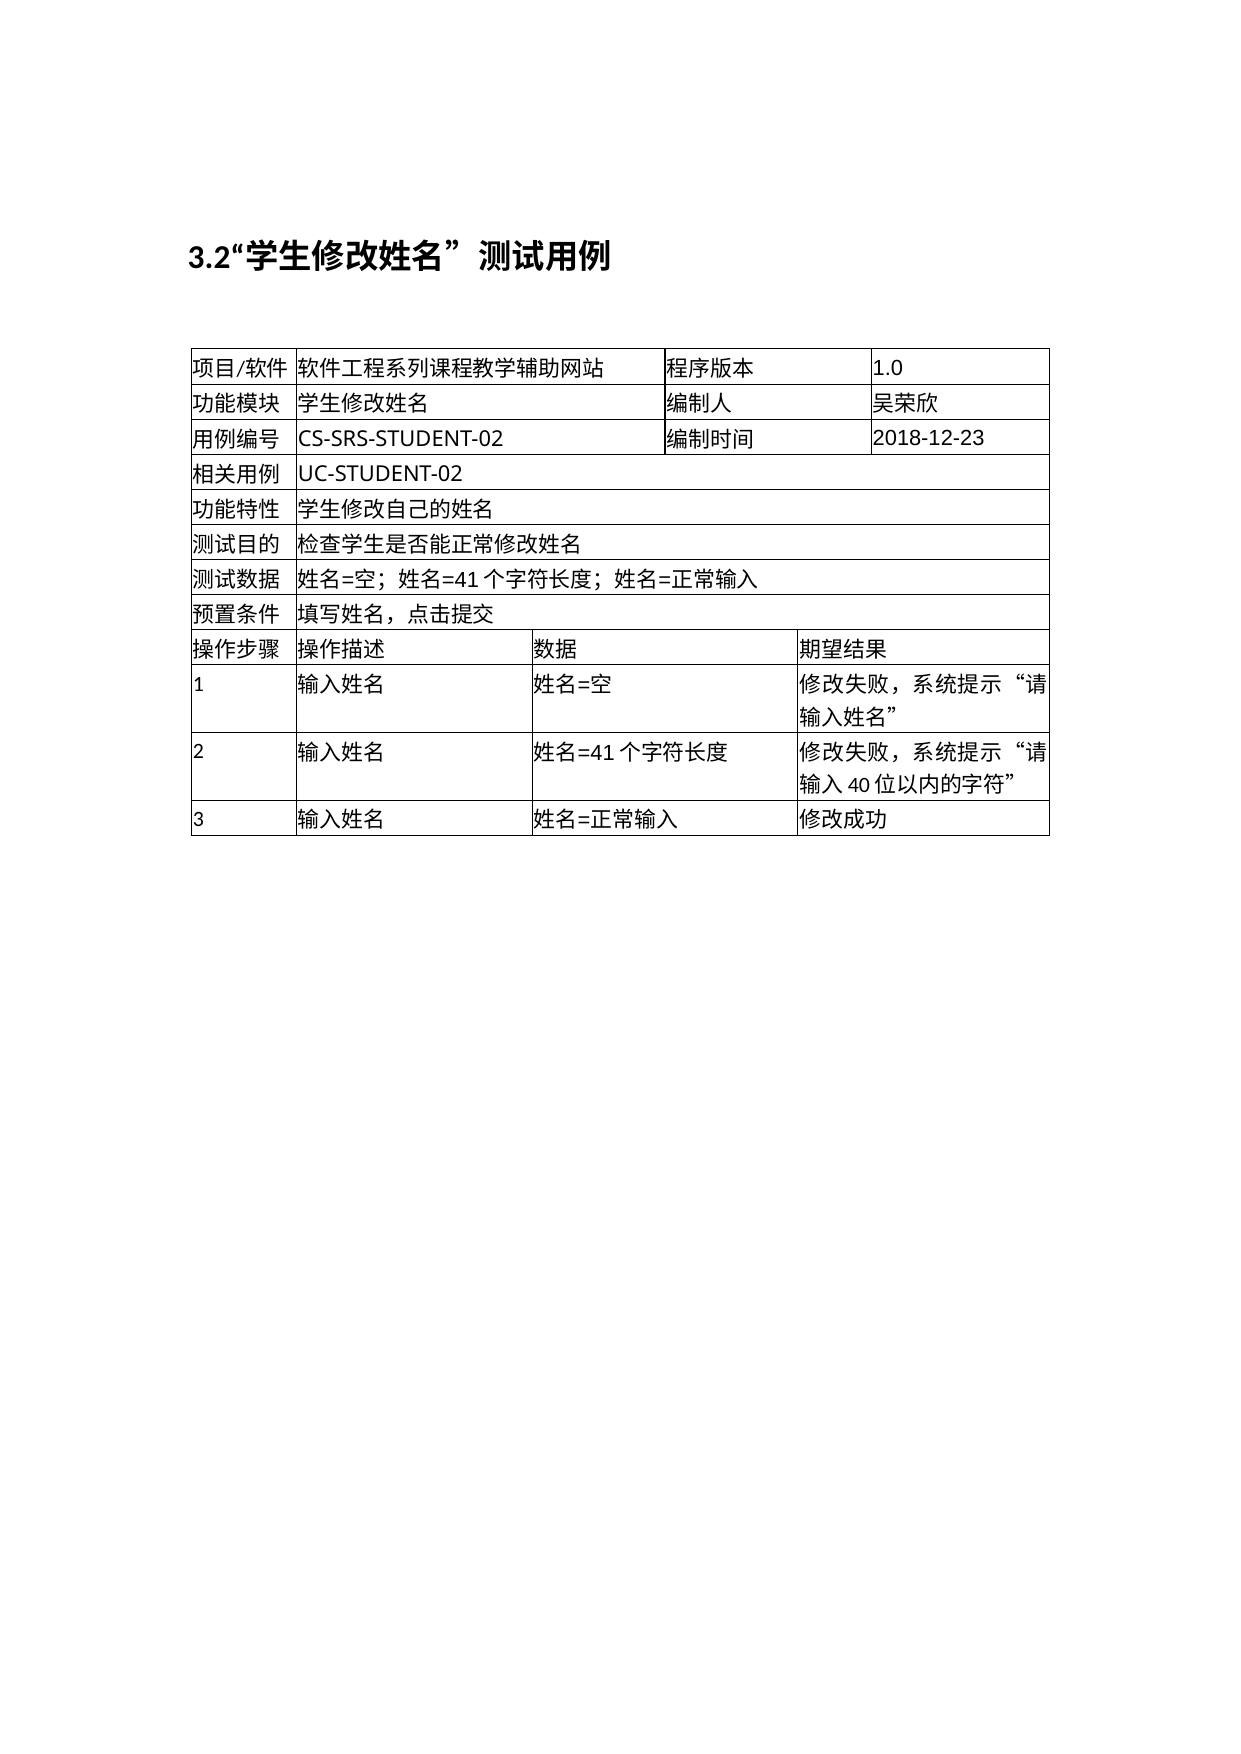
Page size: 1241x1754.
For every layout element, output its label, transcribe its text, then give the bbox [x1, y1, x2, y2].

table_cell 填写姓名，点击提交 [297, 595, 1049, 629]
table_cell 2018-12-23 [872, 420, 1049, 454]
table_cell 修改失败，系统提示“请输入40位以内的字符” [798, 733, 1049, 799]
table_cell 3 [192, 801, 296, 834]
table_header 程序版本 [666, 349, 871, 383]
table_cell 姓名=空 [533, 665, 797, 732]
table_header 项目/软件 [192, 349, 296, 383]
table_cell 功能模块 [192, 385, 296, 418]
table_cell 姓名=正常输入 [533, 801, 797, 834]
table_cell UC-STUDENT-02 [297, 455, 1049, 489]
table_cell 1 [192, 665, 296, 732]
table_cell 期望结果 [798, 630, 1049, 664]
table_cell 数据 [533, 630, 797, 664]
table_header 1.0 [872, 349, 1049, 383]
table_cell 姓名=41个字符长度 [533, 733, 797, 799]
table_cell 输入姓名 [297, 665, 532, 732]
table_cell 预置条件 [192, 595, 296, 629]
table_cell 输入姓名 [297, 801, 532, 834]
table_cell 测试数据 [192, 560, 296, 594]
subtitle 3.2“学生修改姓名”测试用例 [187, 222, 1053, 287]
table_cell 学生修改自己的姓名 [297, 490, 1049, 524]
table_cell 输入姓名 [297, 733, 532, 799]
table_cell CS-SRS-STUDENT-02 [297, 420, 664, 454]
table_cell 相关用例 [192, 455, 296, 489]
table_cell 修改失败，系统提示“请输入姓名” [798, 665, 1049, 732]
table_cell 操作步骤 [192, 630, 296, 664]
table_cell 2 [192, 733, 296, 799]
table_cell 编制时间 [666, 420, 871, 454]
table_cell 编制人 [666, 385, 871, 418]
table_cell 操作描述 [297, 630, 532, 664]
table_cell 吴荣欣 [872, 385, 1049, 418]
table_cell 功能特性 [192, 490, 296, 524]
table_cell 检查学生是否能正常修改姓名 [297, 525, 1049, 559]
table_cell 用例编号 [192, 420, 296, 454]
table_cell 姓名=空；姓名=41个字符长度；姓名=正常输入 [297, 560, 1049, 594]
table_header 软件工程系列课程教学辅助网站 [297, 349, 664, 383]
table_cell 测试目的 [192, 525, 296, 559]
table_cell 修改成功 [798, 801, 1049, 834]
table_cell 学生修改姓名 [297, 385, 664, 418]
